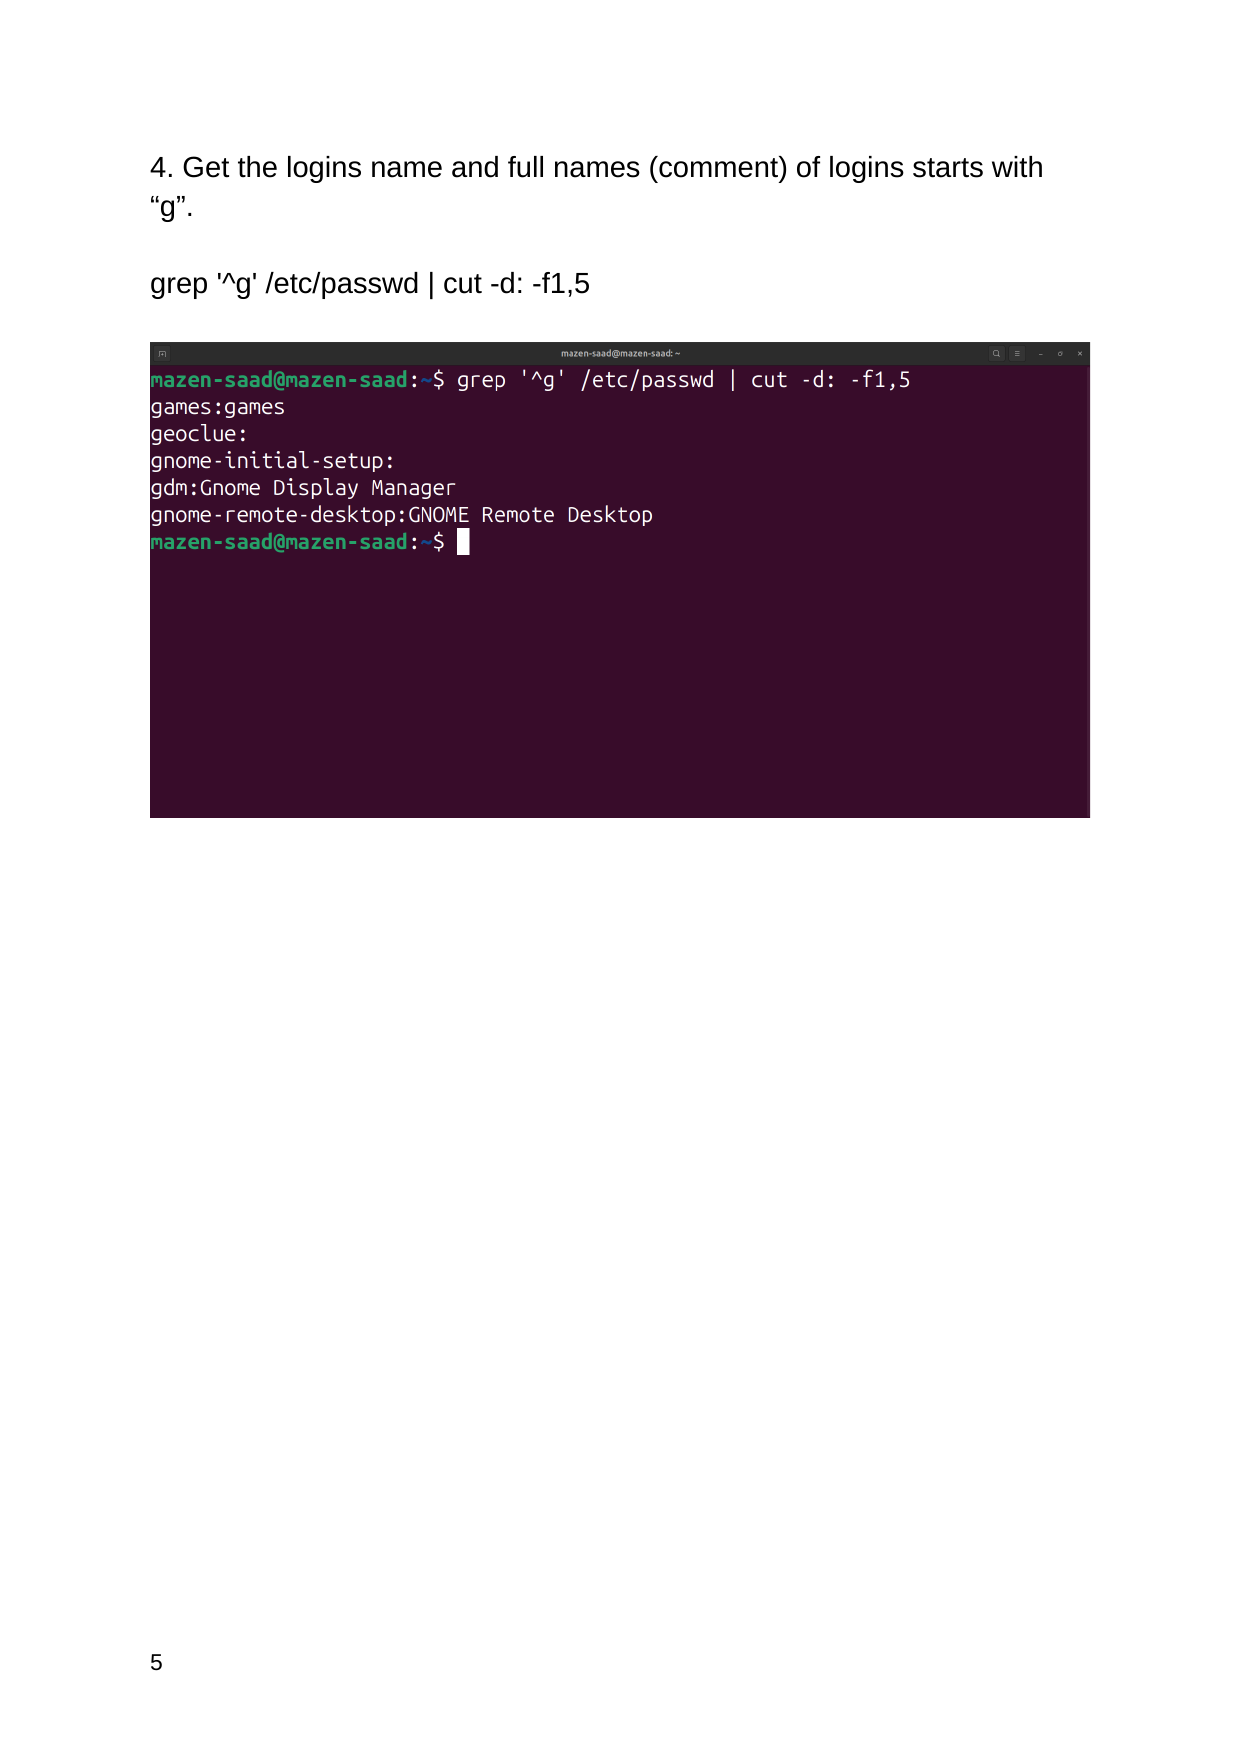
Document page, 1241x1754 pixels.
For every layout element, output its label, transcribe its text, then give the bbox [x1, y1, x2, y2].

picture [150, 342, 1091, 818]
text grep '^g' /etc/passwd | cut -d: -f1,5 [150, 266, 1090, 299]
text 4. Get the logins name and full names (comment) of logins starts with “g”. [150, 150, 1090, 222]
